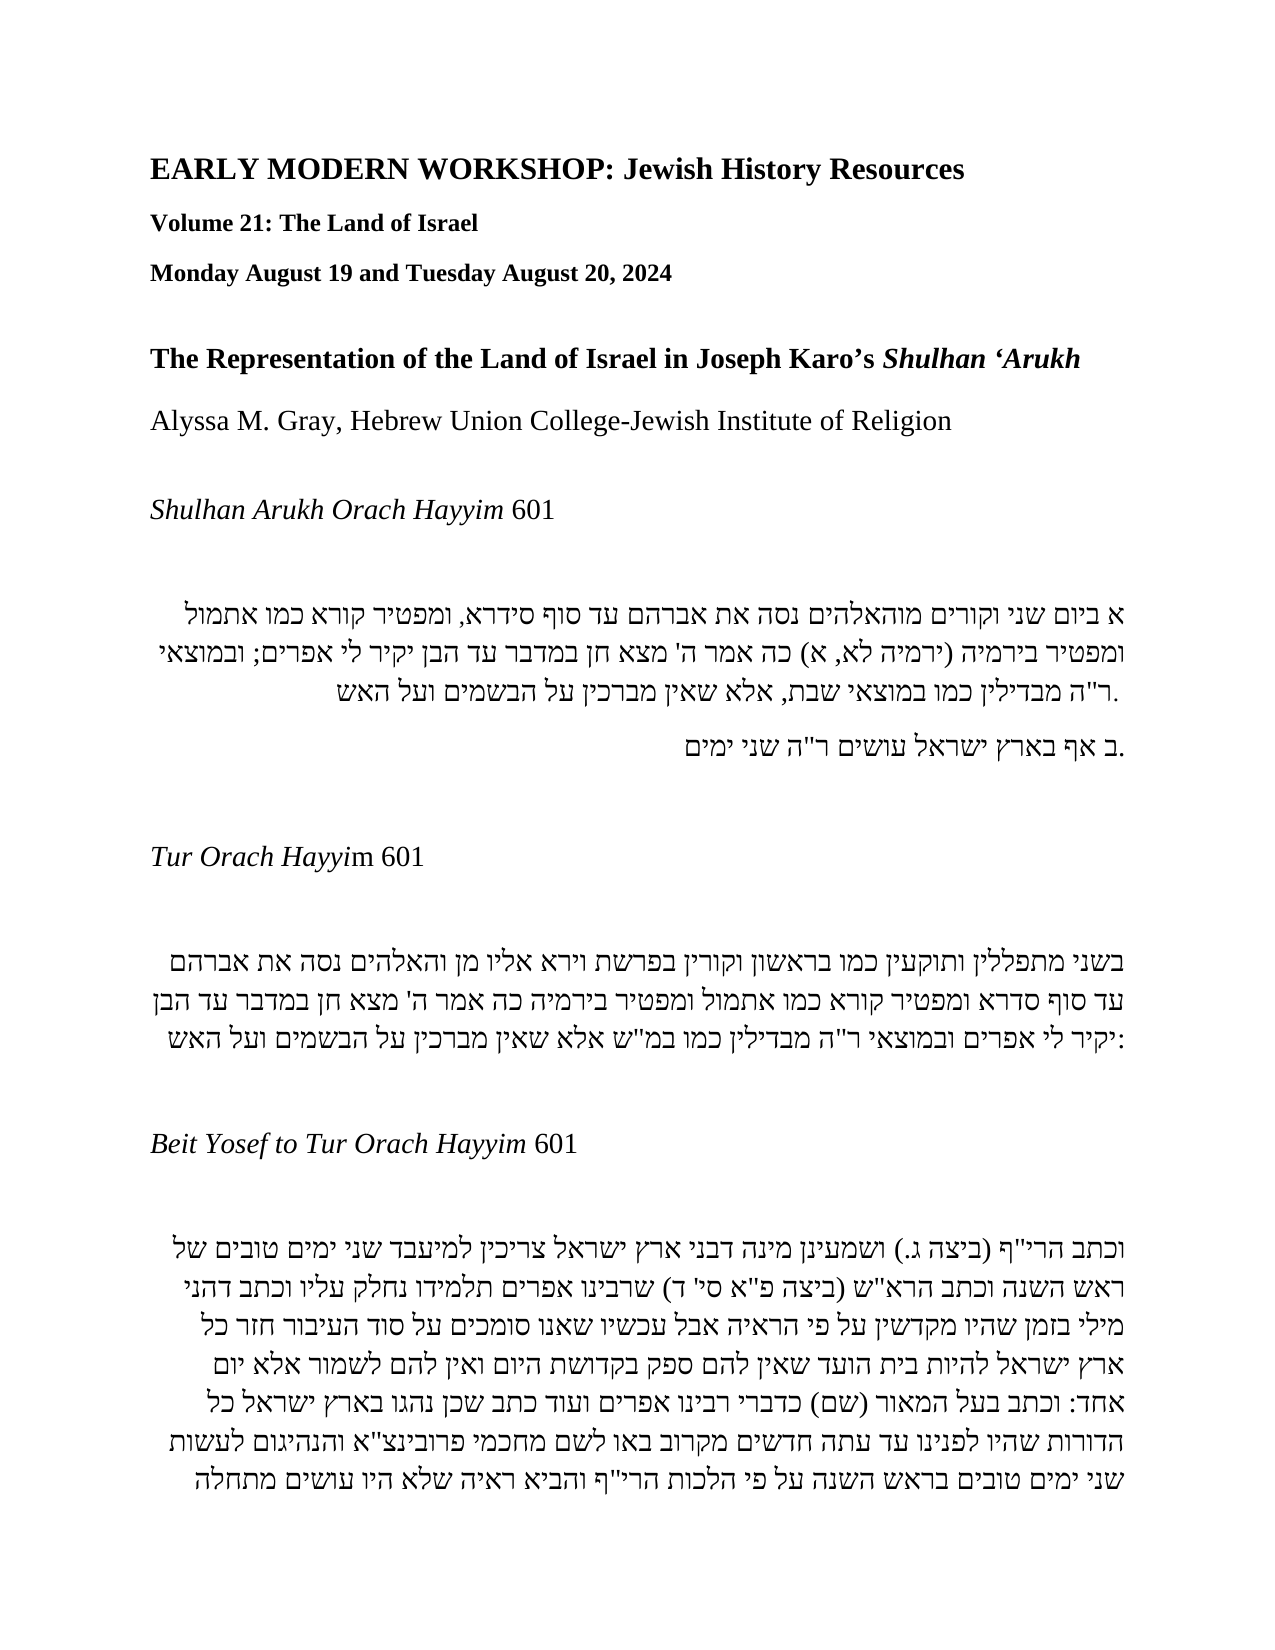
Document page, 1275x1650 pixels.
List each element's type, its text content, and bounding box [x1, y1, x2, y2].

text Alyssa M. Gray, Hebrew Union College-Jewish Institute of Religion [150, 403, 1125, 437]
text א ביום שני וקורים מוהאלהים נסה את אברהם עד סוף סידרא, ומפטיר קורא כמו אתמול ומפטיר בירמיה (ירמיה לא, א) כה אמר ה' מצא חן במדבר עד הבן יקיר לי אפרים; ובמוצאי ר"ה מבדילין כמו במוצאי שבת, אלא שאין מברכין על הבשמים ועל האש. [150, 597, 1125, 707]
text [150, 1231, 1125, 1496]
text Beit Yosef to Tur Orach Hayyim 601 [150, 1126, 1125, 1160]
text Shulhan Arukh Orach Hayyim 601 [150, 492, 1125, 525]
text Monday August 19 and Tuesday August 20, 2024 [150, 258, 1125, 286]
text The Representation of the Land of Israel in Joseph Karo’s Shulhan ‘Arukh [150, 341, 1125, 374]
text EARLY MODERN WORKSHOP: Jewish History Resources [150, 150, 1125, 186]
text Tur Orach Hayyim 601 [150, 839, 1125, 873]
text בשני מתפללין ותוקעין כמו בראשון וקורין בפרשת וירא אליו מן והאלהים נסה את אברהם עד סוף סדרא ומפטיר קורא כמו אתמול ומפטיר בירמיה כה אמר ה' מצא חן במדבר עד הבן יקיר לי אפרים ובמוצאי ר"ה מבדילין כמו במ"ש אלא שאין מברכין על הבשמים ועל האש: [150, 944, 1125, 1055]
text ב אף בארץ ישראל עושים ר"ה שני ימים. [150, 729, 1125, 763]
text Volume 21: The Land of Israel [150, 208, 1125, 237]
